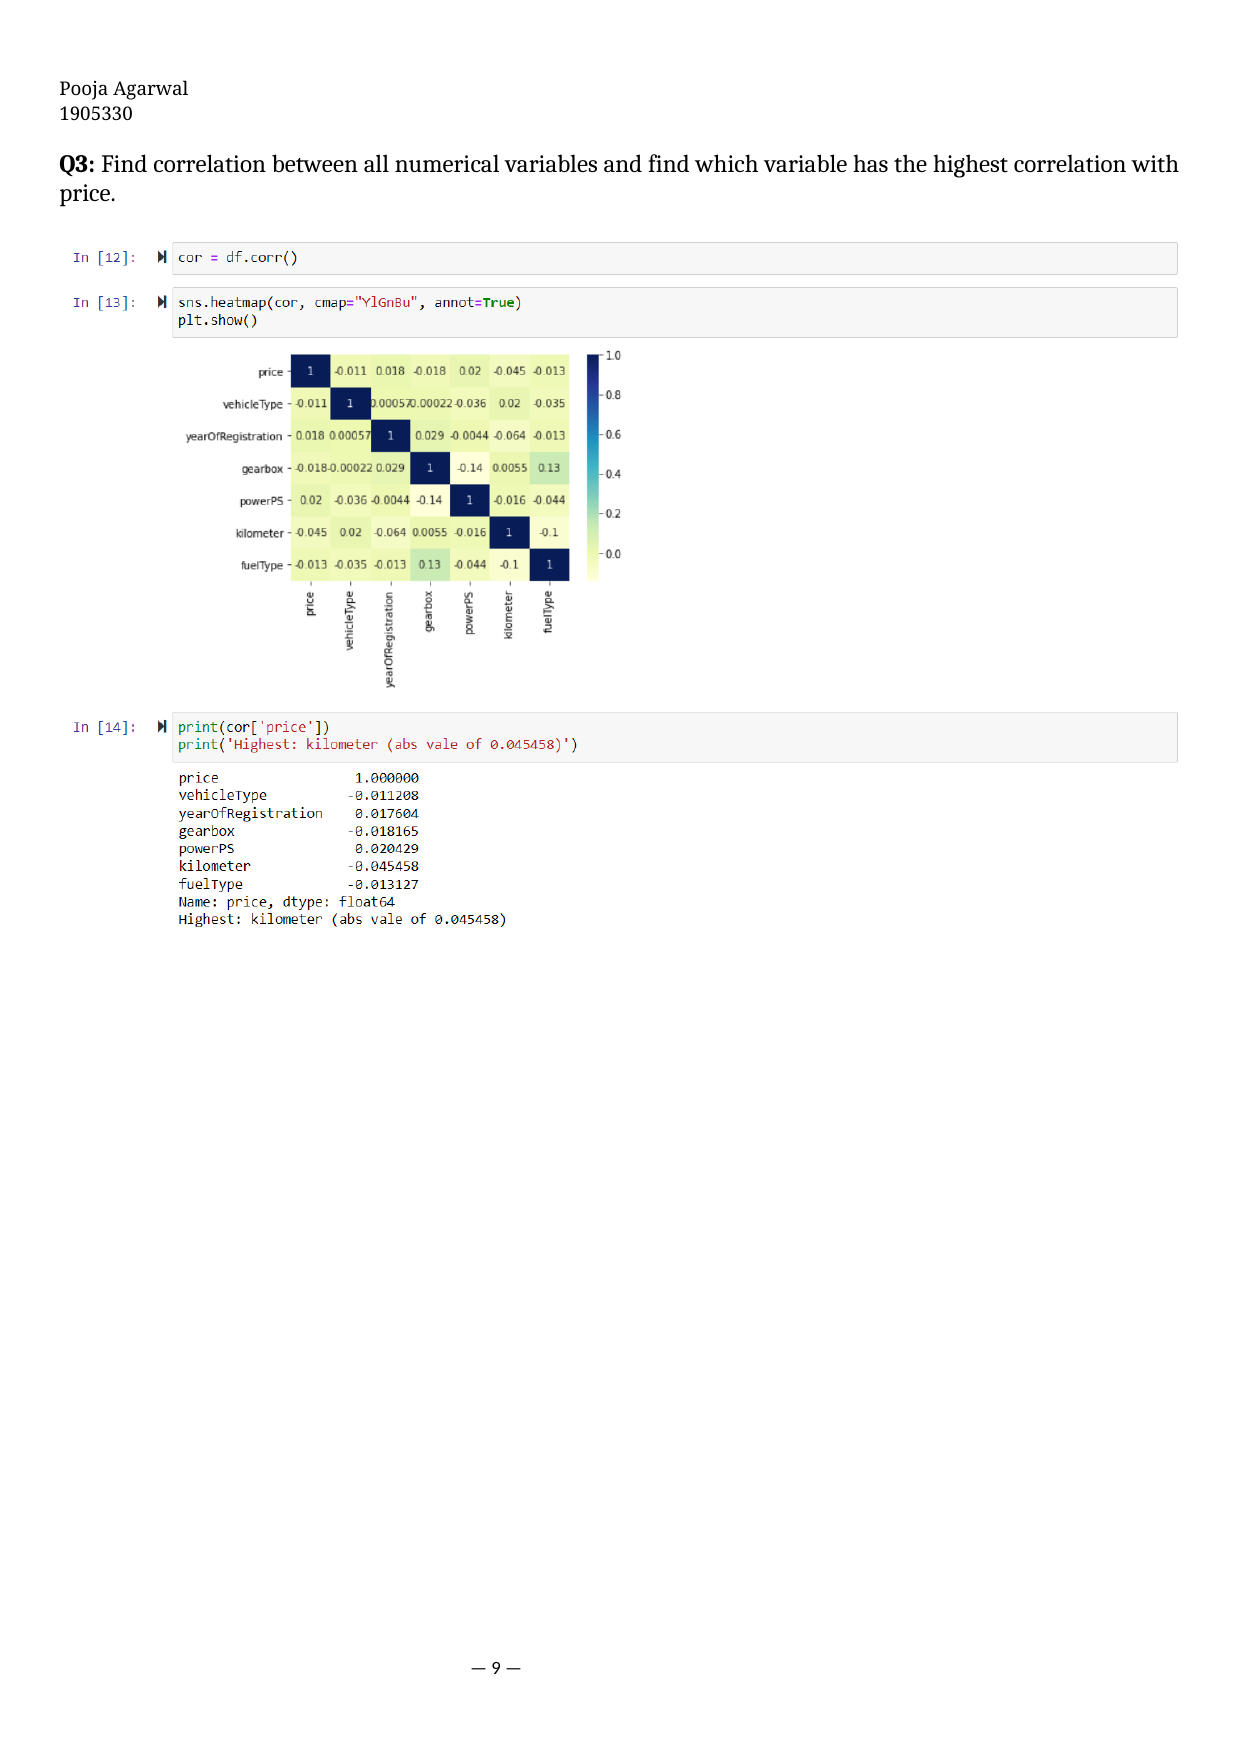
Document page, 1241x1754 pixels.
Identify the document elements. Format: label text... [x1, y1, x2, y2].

text Q3: Find correlation between all numerical variables and find which variable has the highest correlation with price. [59, 150, 1181, 207]
picture [59, 236, 1184, 931]
